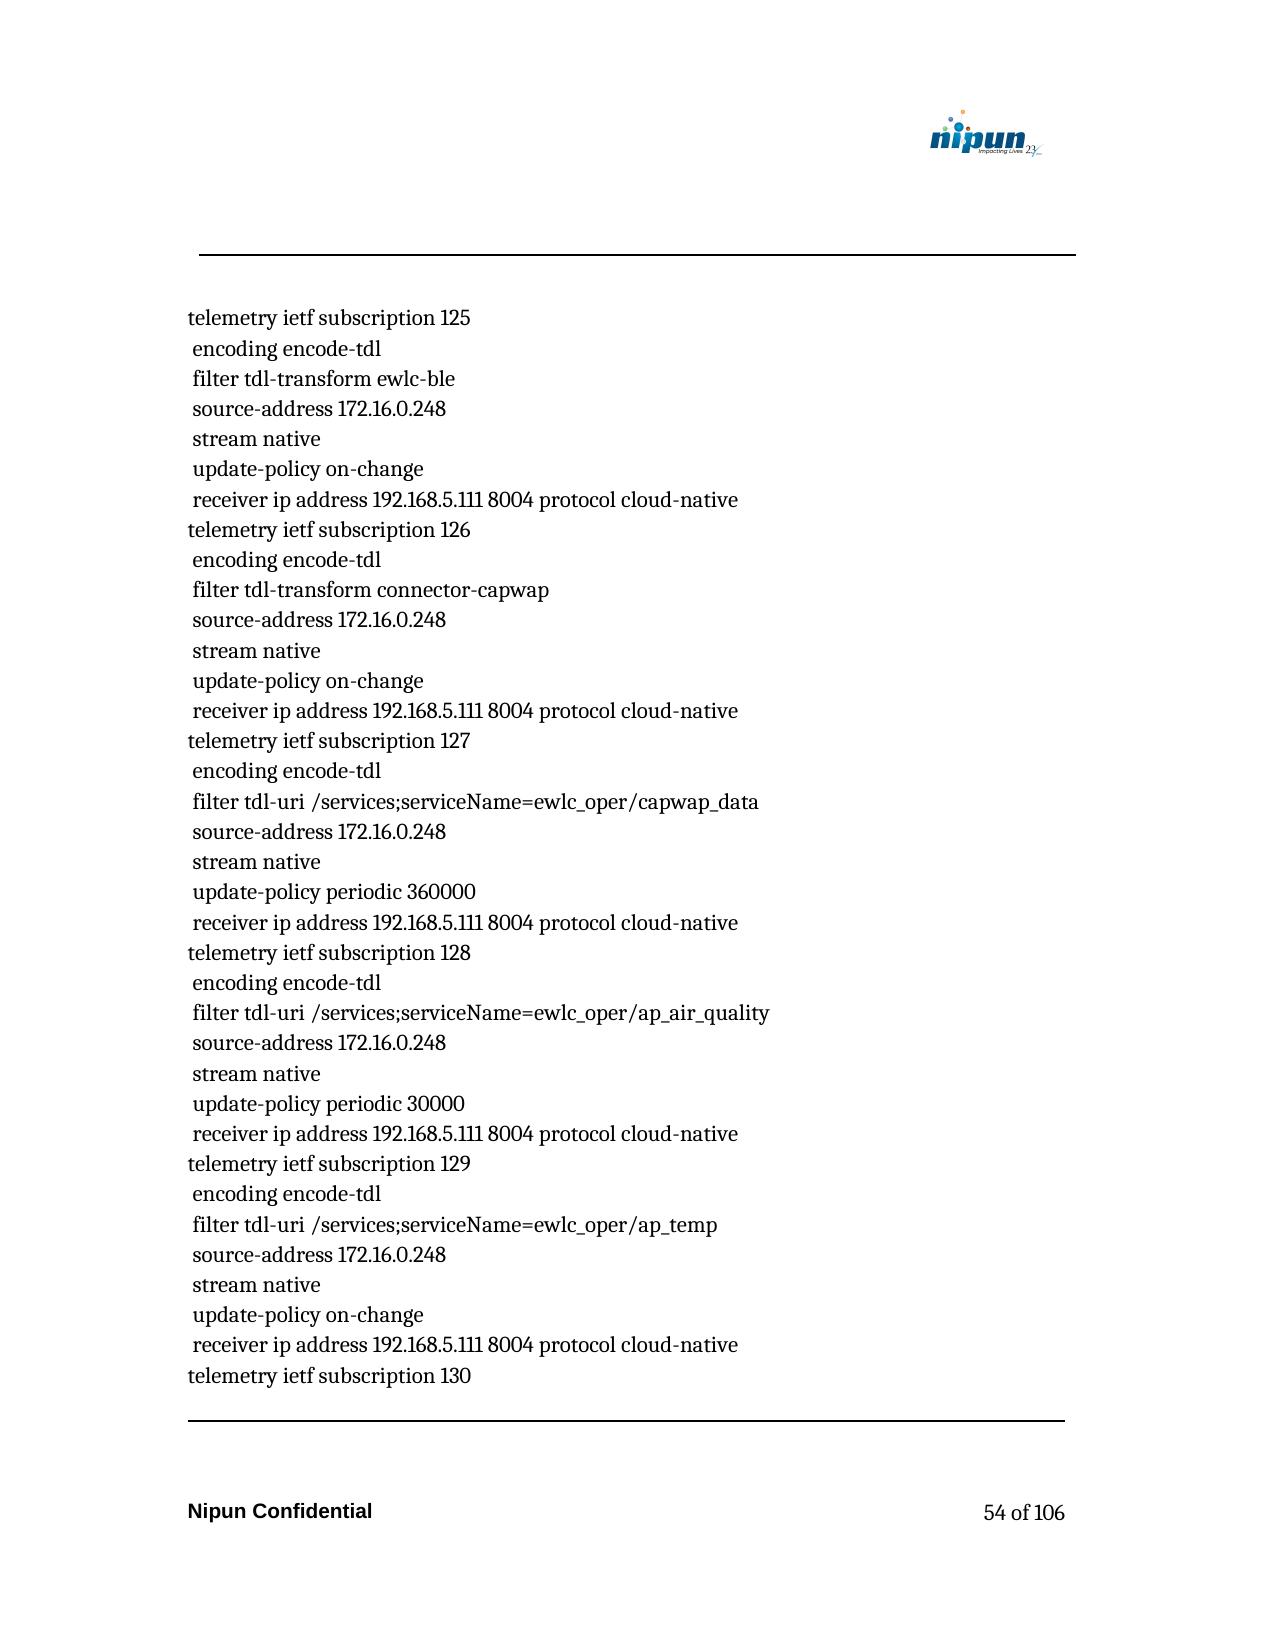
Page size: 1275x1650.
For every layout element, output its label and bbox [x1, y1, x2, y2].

picture [907, 101, 1058, 177]
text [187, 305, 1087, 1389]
